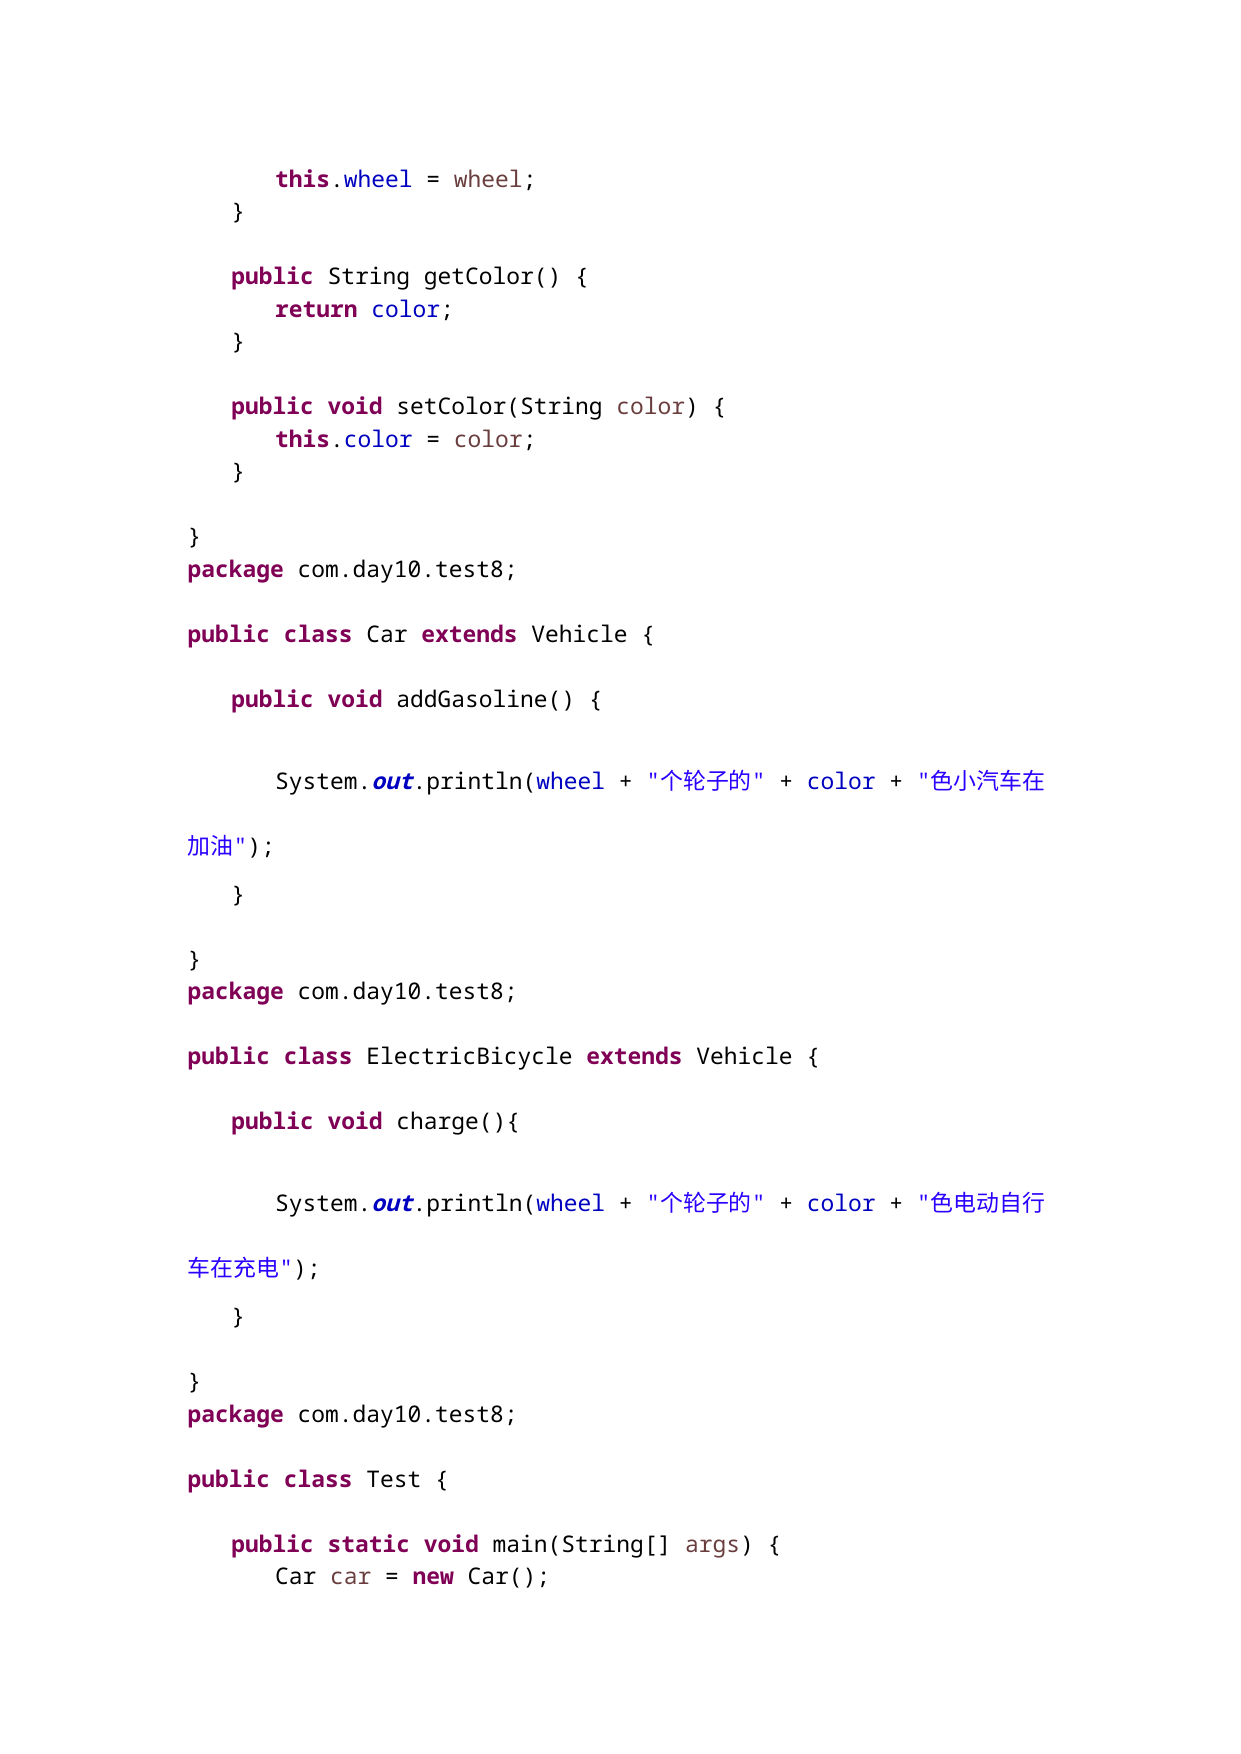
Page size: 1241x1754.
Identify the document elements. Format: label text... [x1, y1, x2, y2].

text this.color = color; [187, 422, 1053, 454]
text } [187, 942, 1053, 974]
text public static void main(String[] args) { [187, 1527, 1053, 1559]
text } [187, 324, 1053, 357]
text } [187, 1364, 1053, 1397]
text public String getColor() { [187, 259, 1053, 292]
text public void addGasoline() { [187, 682, 1053, 714]
text } [187, 194, 1053, 227]
text public class Test { [187, 1462, 1053, 1494]
text package com.day10.test8; [187, 1397, 1053, 1429]
text public class Car extends Vehicle { [187, 617, 1053, 649]
text System.out.println(wheel + "个轮子的" + color + "色小汽车在加油"); [187, 747, 1053, 877]
text this.wheel = wheel; [187, 162, 1053, 194]
text return color; [187, 292, 1053, 324]
text Car car = new Car(); [187, 1559, 1053, 1592]
text package com.day10.test8; [187, 974, 1053, 1007]
text } [187, 1299, 1053, 1332]
text public void setColor(String color) { [187, 389, 1053, 422]
text } [187, 877, 1053, 909]
text } [187, 519, 1053, 552]
text System.out.println(wheel + "个轮子的" + color + "色电动自行车在充电"); [187, 1169, 1053, 1299]
text package com.day10.test8; [187, 552, 1053, 584]
text public void charge(){ [187, 1104, 1053, 1137]
text } [187, 454, 1053, 487]
text public class ElectricBicycle extends Vehicle { [187, 1039, 1053, 1072]
